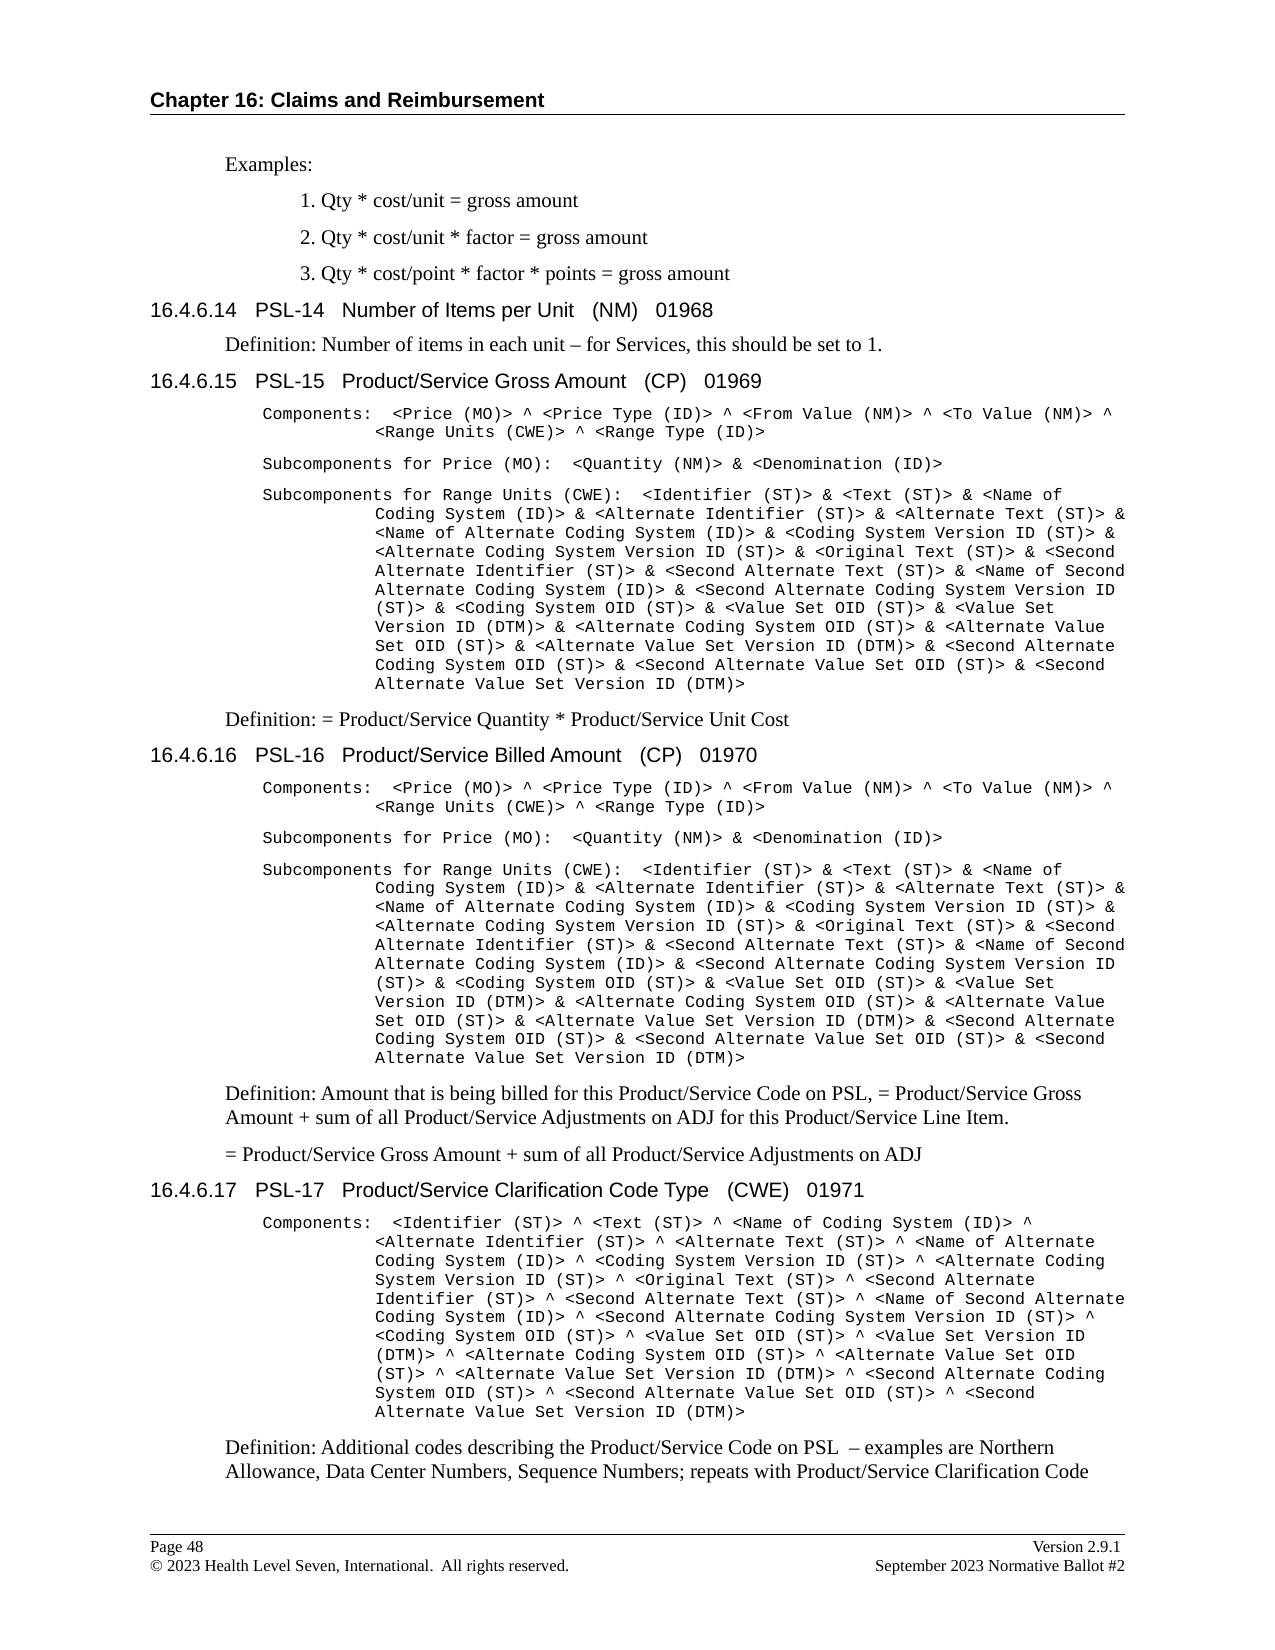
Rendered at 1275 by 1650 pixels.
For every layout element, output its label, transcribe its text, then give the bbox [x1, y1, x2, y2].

text Examples: [225, 152, 1125, 176]
text Definition: Amount that is being billed for this Product/Service Code on PSL, = Product/Service Gross Amount + sum of all Product/Service Adjustments on ADJ for this Product/Service Line Item. [225, 1081, 1125, 1129]
text 2. Qty * cost/unit * factor = gross amount [300, 225, 1125, 249]
subtitle 16.4.6.16 PSL-16 Product/Service Billed Amount (CP) 01970 [150, 743, 1125, 767]
subtitle 16.4.6.17 PSL-17 Product/Service Clarification Code Type (CWE) 01971 [150, 1178, 1125, 1202]
text = Product/Service Gross Amount + sum of all Product/Service Adjustments on ADJ [225, 1142, 1125, 1166]
subtitle 16.4.6.15 PSL-15 Product/Service Gross Amount (CP) 01969 [150, 369, 1125, 393]
text Definition: Number of items in each unit – for Services, this should be set to 1. [225, 332, 1125, 356]
text Definition: = Product/Service Quantity * Product/Service Unit Cost [225, 707, 1125, 731]
text Subcomponents for Price (MO): <Quantity (NM)> & <Denomination (ID)> [262, 830, 1125, 849]
text Components: <Identifier (ST)> ^ <Text (ST)> ^ <Name of Coding System (ID)> ^ <Alternate Identifier (ST)> ^ <Alternate Text (ST)> ^ <Name of Alternate Coding System (ID)> ^ <Coding System Version ID (ST)> ^ <Alternate Coding System Version ID (ST)> ^ <Original Text (ST)> ^ <Second Alternate Identifier (ST)> ^ <Second Alternate Text (ST)> ^ <Name of Second Alternate Coding System (ID)> ^ <Second Alternate Coding System Version ID (ST)> ^ <Coding System OID (ST)> ^ <Value Set OID (ST)> ^ <Value Set Version ID (DTM)> ^ <Alternate Coding System OID (ST)> ^ <Alternate Value Set OID (ST)> ^ <Alternate Value Set Version ID (DTM)> ^ <Second Alternate Coding System OID (ST)> ^ <Second Alternate Value Set OID (ST)> ^ <Second Alternate Value Set Version ID (DTM)> [262, 1215, 1125, 1422]
subtitle 16.4.6.14 PSL-14 Number of Items per Unit (NM) 01968 [150, 298, 1125, 322]
text 1. Qty * cost/unit = gross amount [300, 188, 1125, 212]
text Subcomponents for Price (MO): <Quantity (NM)> & <Denomination (ID)> [262, 455, 1125, 474]
text Components: <Price (MO)> ^ <Price Type (ID)> ^ <From Value (NM)> ^ <To Value (NM)> ^ <Range Units (CWE)> ^ <Range Type (ID)> [262, 405, 1125, 443]
text 3. Qty * cost/point * factor * points = gross amount [300, 261, 1125, 285]
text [225, 1435, 1125, 1483]
text Components: <Price (MO)> ^ <Price Type (ID)> ^ <From Value (NM)> ^ <To Value (NM)> ^ <Range Units (CWE)> ^ <Range Type (ID)> [262, 780, 1125, 817]
